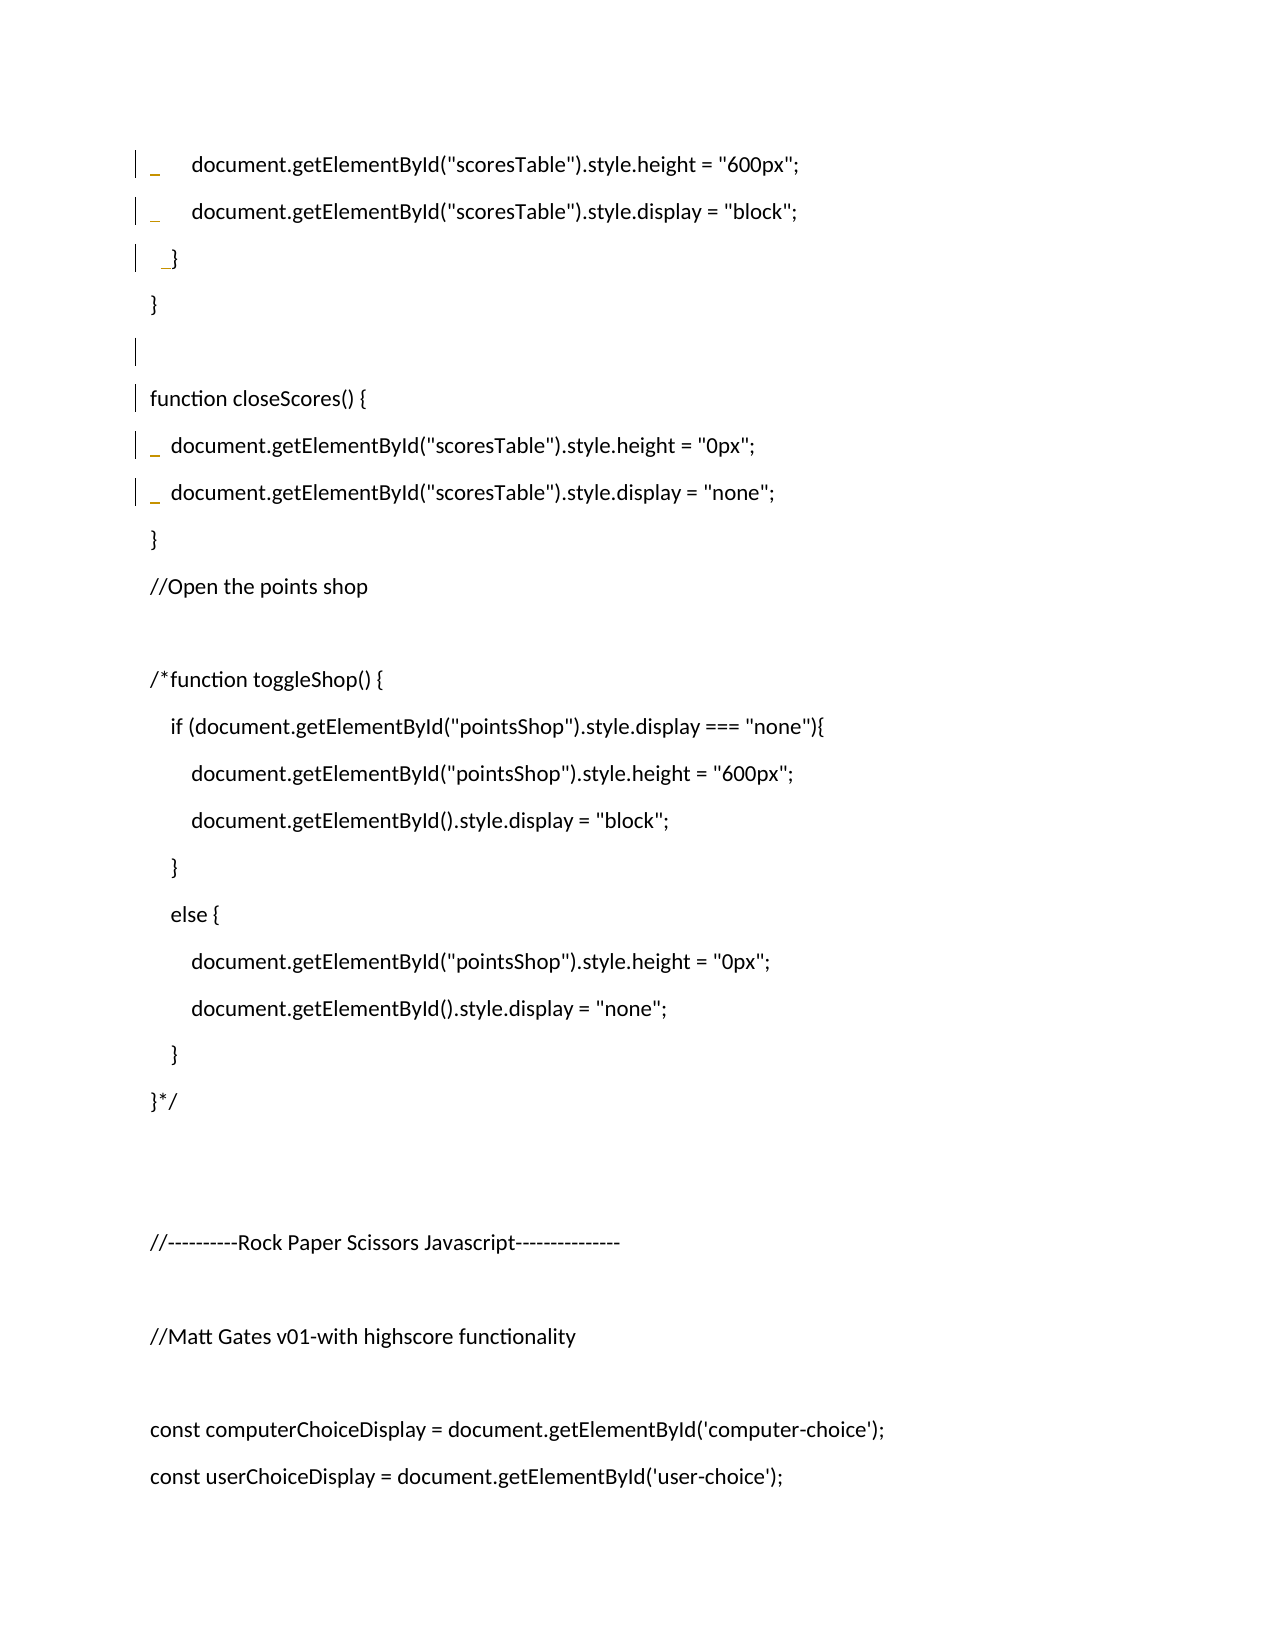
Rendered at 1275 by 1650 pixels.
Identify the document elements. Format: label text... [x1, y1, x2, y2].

text const computerChoiceDisplay = document.getElementById('computer-choice'); [150, 1416, 1125, 1444]
text document.getElementById("pointsShop").style.height = "0px"; [150, 947, 1125, 975]
text else { [150, 900, 1125, 928]
text document.getElementById("scoresTable").style.height = "600px"; [150, 150, 1125, 178]
text document.getElementById().style.display = "block"; [150, 806, 1125, 834]
text document.getElementById("scoresTable").style.display = "none"; [150, 478, 1125, 506]
text const userChoiceDisplay = document.getElementById('user-choice'); [150, 1462, 1125, 1491]
text function closeScores() { [150, 384, 1125, 412]
text //Open the points shop [150, 572, 1125, 600]
text } [150, 244, 1125, 272]
text } [150, 525, 1125, 553]
text } [150, 291, 1125, 319]
text if (document.getElementById("pointsShop").style.display === "none"){ [150, 712, 1125, 741]
text /*function toggleShop() { [150, 666, 1125, 694]
text document.getElementById("pointsShop").style.height = "600px"; [150, 759, 1125, 787]
text } [150, 1041, 1125, 1069]
text //----------Rock Paper Scissors Javascript--------------- [150, 1228, 1125, 1256]
text }*/ [150, 1087, 1125, 1116]
text document.getElementById("scoresTable").style.height = "0px"; [150, 431, 1125, 459]
text } [150, 853, 1125, 881]
text document.getElementById().style.display = "none"; [150, 994, 1125, 1022]
text //Matt Gates v01-with highscore functionality [150, 1322, 1125, 1350]
text document.getElementById("scoresTable").style.display = "block"; [150, 197, 1125, 225]
